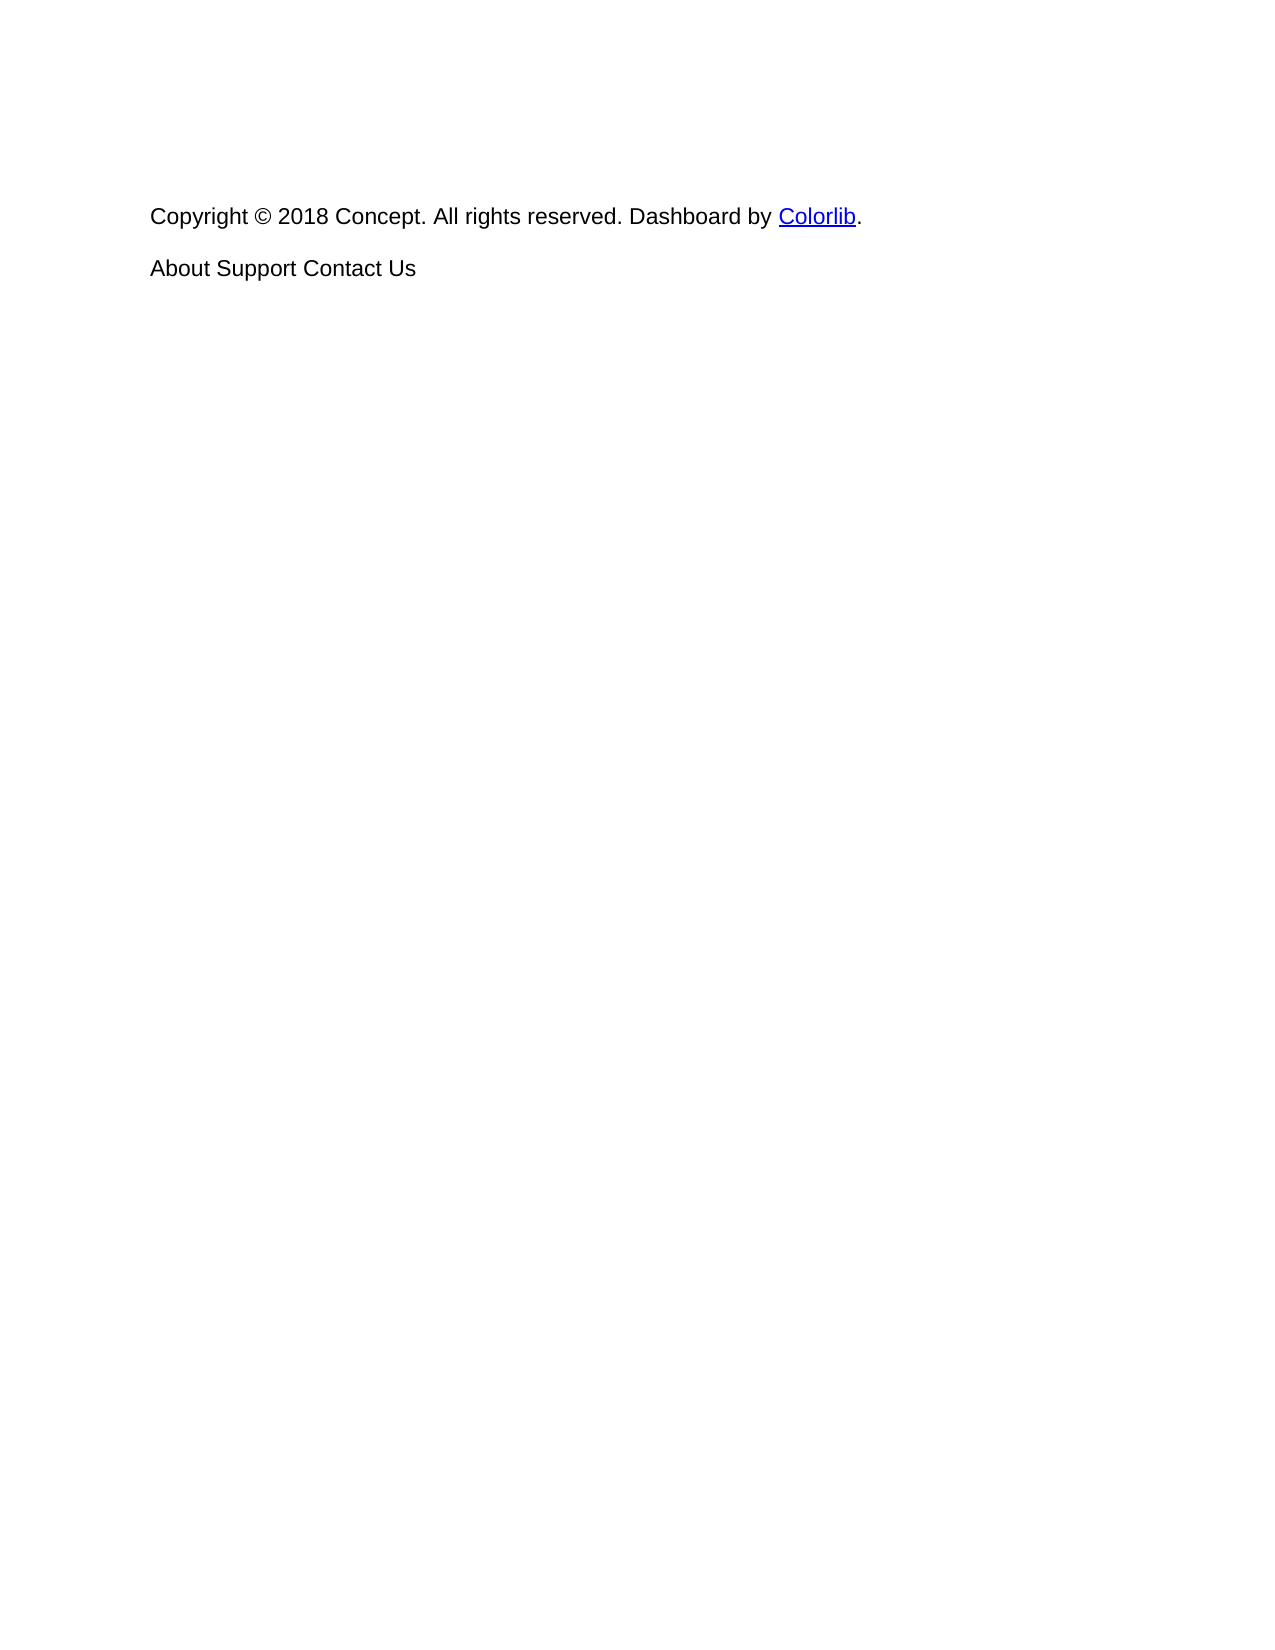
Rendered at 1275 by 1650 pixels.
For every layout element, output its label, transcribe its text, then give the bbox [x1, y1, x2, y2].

text Copyright © 2018 Concept. All rights reserved. Dashboard by Colorlib. [150, 203, 1125, 229]
text About Support Contact Us [150, 255, 1125, 282]
